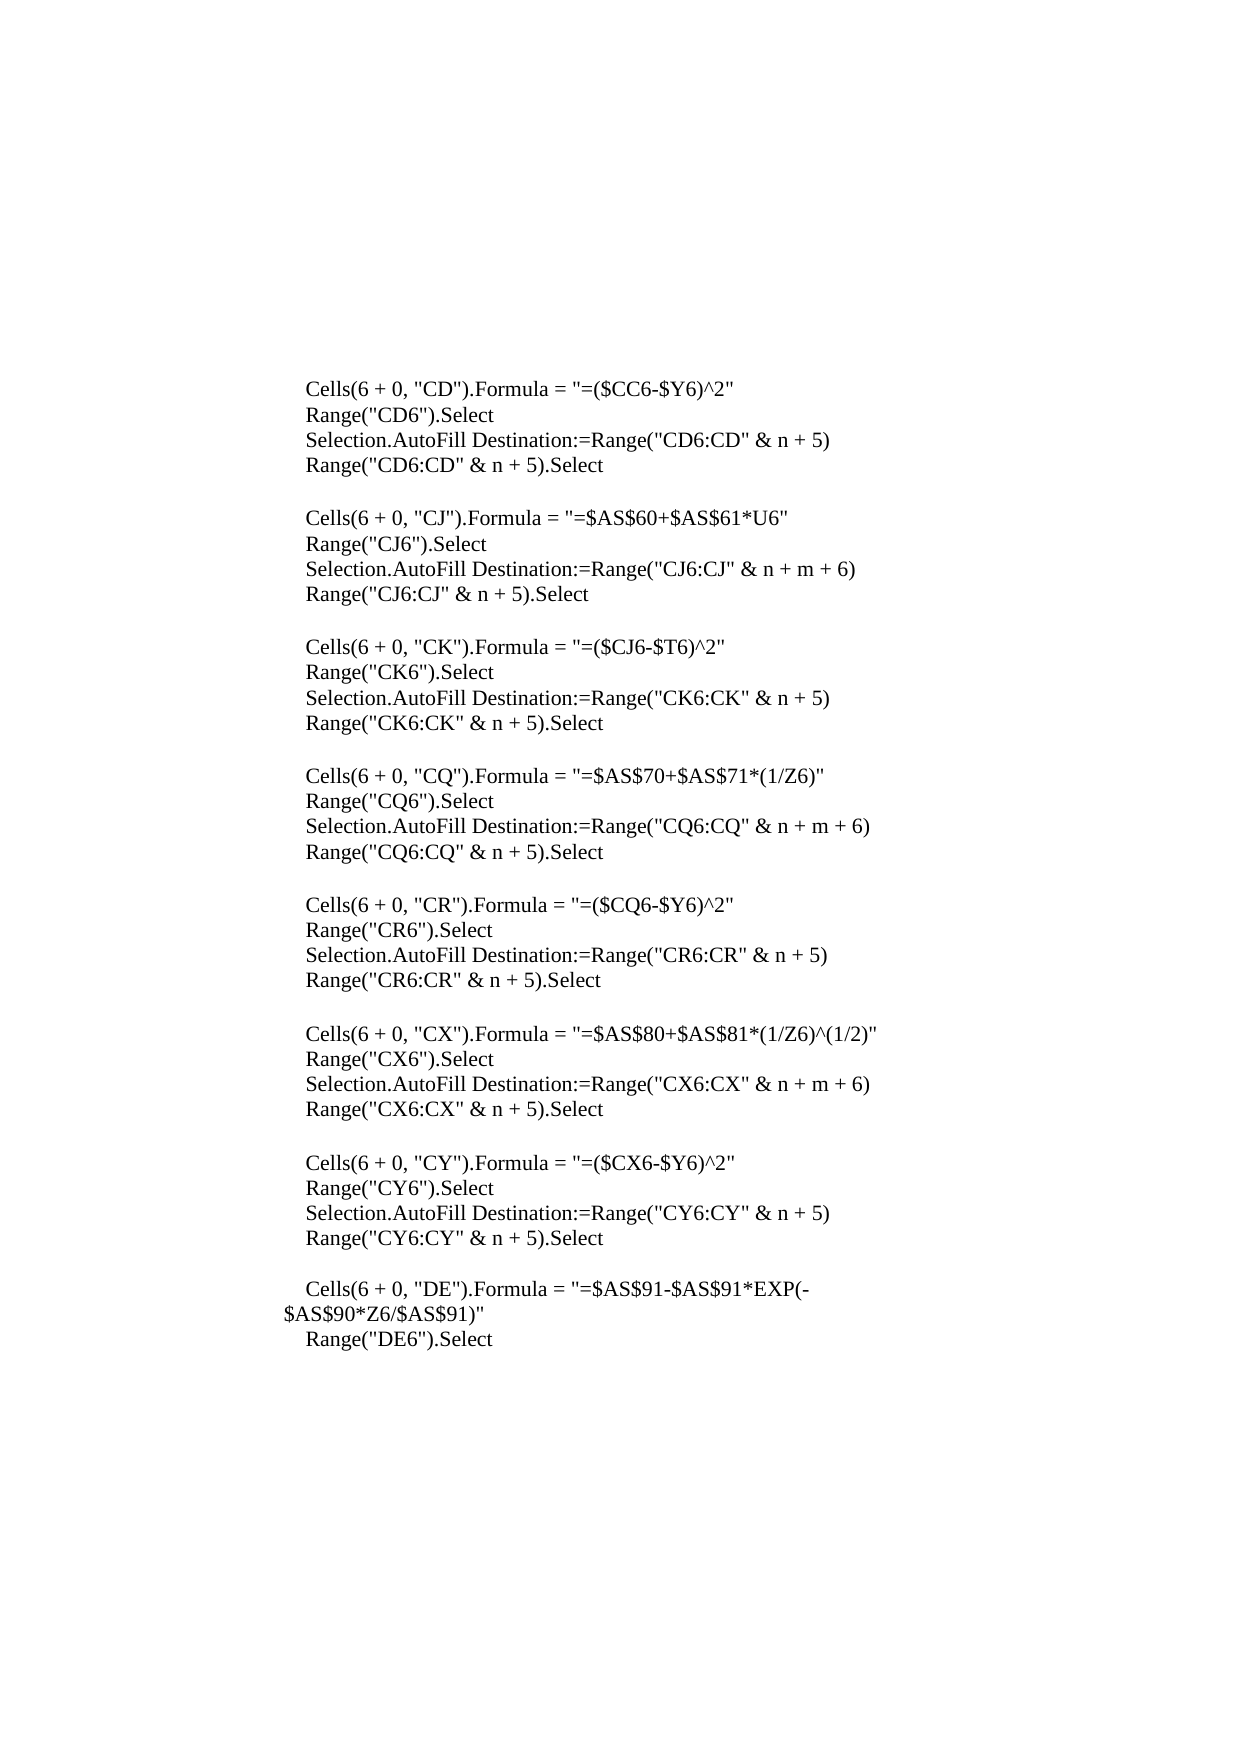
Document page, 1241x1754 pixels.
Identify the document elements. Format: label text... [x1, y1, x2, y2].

text Range("CX6").Select [283, 1046, 957, 1071]
text Range("CQ6:CQ" & n + 5).Select [283, 839, 957, 864]
text Cells(6 + 0, "CK").Formula = "=($CJ6-$T6)^2" [283, 634, 957, 659]
text Selection.AutoFill Destination:=Range("CD6:CD" & n + 5) [283, 427, 957, 452]
text Range("CJ6").Select [283, 531, 957, 556]
text Selection.AutoFill Destination:=Range("CR6:CR" & n + 5) [283, 942, 957, 967]
text Range("CY6:CY" & n + 5).Select [283, 1225, 957, 1250]
text Cells(6 + 0, "CQ").Formula = "=$AS$70+$AS$71*(1/Z6)" [283, 763, 957, 788]
text Range("CK6:CK" & n + 5).Select [283, 710, 957, 735]
text Cells(6 + 0, "DE").Formula = "=$AS$91-$AS$91*EXP(-$AS$90*Z6/$AS$91)" [283, 1276, 957, 1326]
text Range("DE6").Select [283, 1326, 957, 1351]
text Range("CD6:CD" & n + 5).Select [283, 452, 957, 477]
text Range("CX6:CX" & n + 5).Select [283, 1096, 957, 1122]
text Cells(6 + 0, "CD").Formula = "=($CC6-$Y6)^2" [283, 376, 957, 402]
text Cells(6 + 0, "CJ").Formula = "=$AS$60+$AS$61*U6" [283, 505, 957, 531]
text Range("CK6").Select [283, 659, 957, 684]
text Selection.AutoFill Destination:=Range("CX6:CX" & n + m + 6) [283, 1071, 957, 1096]
text Range("CY6").Select [283, 1175, 957, 1200]
text Cells(6 + 0, "CR").Formula = "=($CQ6-$Y6)^2" [283, 892, 957, 917]
text Cells(6 + 0, "CX").Formula = "=$AS$80+$AS$81*(1/Z6)^(1/2)" [283, 1021, 957, 1046]
text Range("CR6").Select [283, 917, 957, 942]
text Selection.AutoFill Destination:=Range("CJ6:CJ" & n + m + 6) [283, 556, 957, 581]
text Selection.AutoFill Destination:=Range("CY6:CY" & n + 5) [283, 1200, 957, 1225]
text Selection.AutoFill Destination:=Range("CQ6:CQ" & n + m + 6) [283, 813, 957, 839]
text Range("CD6").Select [283, 402, 957, 427]
text Range("CJ6:CJ" & n + 5).Select [283, 581, 957, 606]
text Range("CQ6").Select [283, 788, 957, 813]
text Selection.AutoFill Destination:=Range("CK6:CK" & n + 5) [283, 684, 957, 710]
text Cells(6 + 0, "CY").Formula = "=($CX6-$Y6)^2" [283, 1149, 957, 1175]
text Range("CR6:CR" & n + 5).Select [283, 967, 957, 993]
